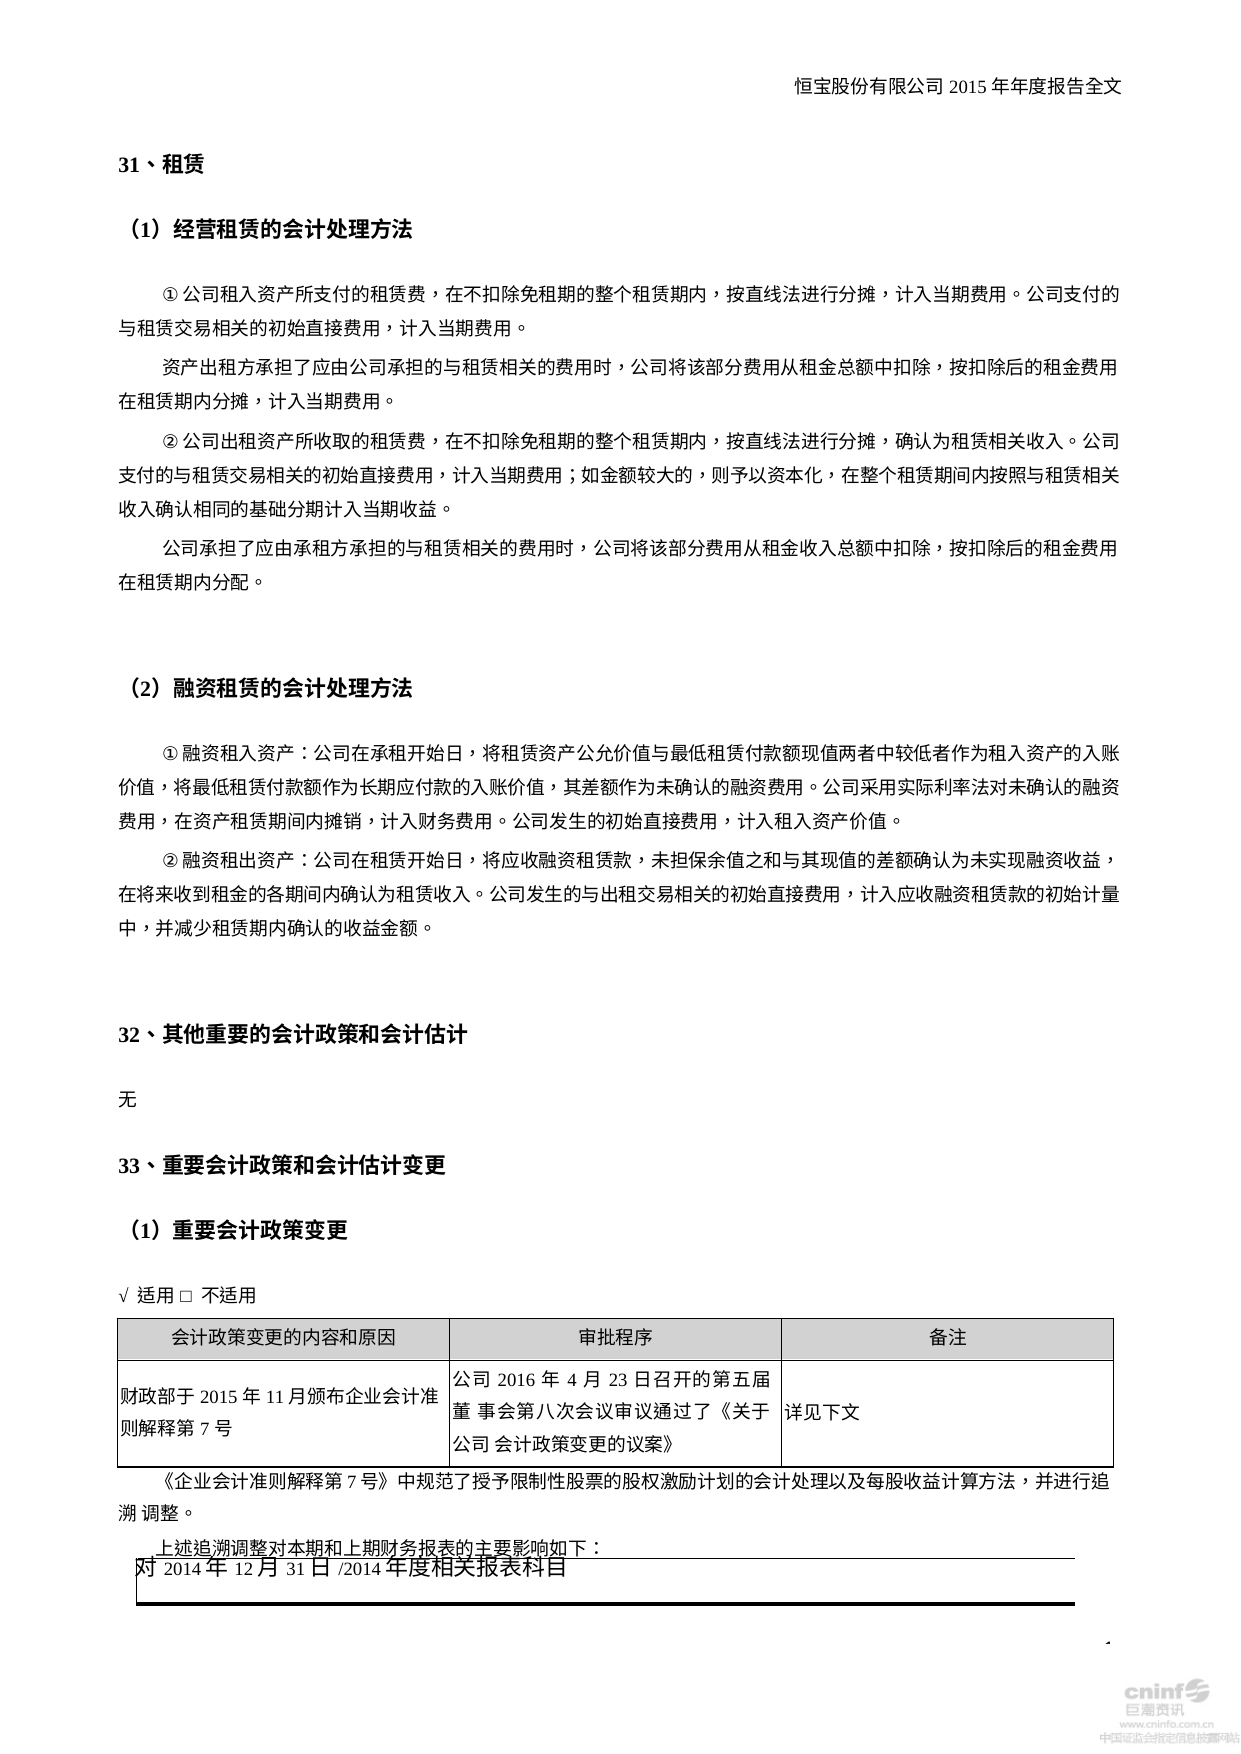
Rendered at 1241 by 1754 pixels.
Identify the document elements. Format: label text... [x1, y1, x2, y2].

subtitle 33、重要会计政策和会计估计变更 [118, 1150, 1240, 1180]
subtitle （1）重要会计政策变更 [118, 1215, 1240, 1244]
text 公司承担了应由承租方承担的与租赁相关的费用时，公司将该部分费用从租金收入总额中扣除，按扣除后的租金费用 在租赁期内分配。 [118, 536, 1122, 595]
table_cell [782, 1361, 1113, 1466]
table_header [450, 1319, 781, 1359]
text ②公司出租资产所收取的租赁费，在不扣除免租期的整个租赁期内，按直线法进行分摊，确认为租赁相关收入。公司 支付的与租赁交易相关的初始直接费用，计入当期费用；如金额较大的，则予以资本化，在整个租赁期间内按照与租赁相关 收入确认相同的基础分期计入当期收益。 [118, 428, 1122, 521]
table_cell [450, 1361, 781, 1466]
text 资产出租方承担了应由公司承担的与租赁相关的费用时，公司将该部分费用从租金总额中扣除，按扣除后的租金费用 在租赁期内分摊，计入当期费用。 [118, 355, 1122, 414]
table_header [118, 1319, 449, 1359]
text ①融资租入资产：公司在承租开始日，将租赁资产公允价值与最低租赁付款额现值两者中较低者作为租入资产的入账 价值，将最低租赁付款额作为长期应付款的入账价值，其差额作为未确认的融资费用。公司采用实际利率法对未确认的融资 费用，在资产租赁期间内摊销，计入财务费用。公司发生的初始直接费用，计入租入资产价值。 [118, 740, 1122, 834]
text 《企业会计准则解释第7号》中规范了授予限制性股票的股权激励计划的会计处理以及每股收益计算方法，并进行追溯 调整。 [118, 1468, 1123, 1526]
subtitle （2）融资租赁的会计处理方法 [118, 673, 1240, 703]
text ②融资租出资产：公司在租赁开始日，将应收融资租赁款，未担保余值之和与其现值的差额确认为未实现融资收益， 在将来收到租金的各期间内确认为租赁收入。公司发生的与出租交易相关的初始直接费用，计入应收融资租赁款的初始计量 中，并减少租赁期内确认的收益金额。 [118, 848, 1122, 941]
picture [1099, 1673, 1241, 1754]
text √ 适用 □ 不适用 [118, 1282, 1240, 1308]
text 无 [118, 1086, 1240, 1112]
subtitle 32、其他重要的会计政策和会计估计 [118, 1019, 1240, 1049]
text ①公司租入资产所支付的租赁费，在不扣除免租期的整个租赁期内，按直线法进行分摊，计入当期费用。公司支付的 与租赁交易相关的初始直接费用，计入当期费用。 [118, 281, 1122, 341]
text 上述追溯调整对本期和上期财务报表的主要影响如下： [156, 1535, 1240, 1561]
subtitle 31、租赁 [118, 149, 1240, 179]
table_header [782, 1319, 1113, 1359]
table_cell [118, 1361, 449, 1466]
subtitle （1）经营租赁的会计处理方法 [118, 214, 1240, 244]
